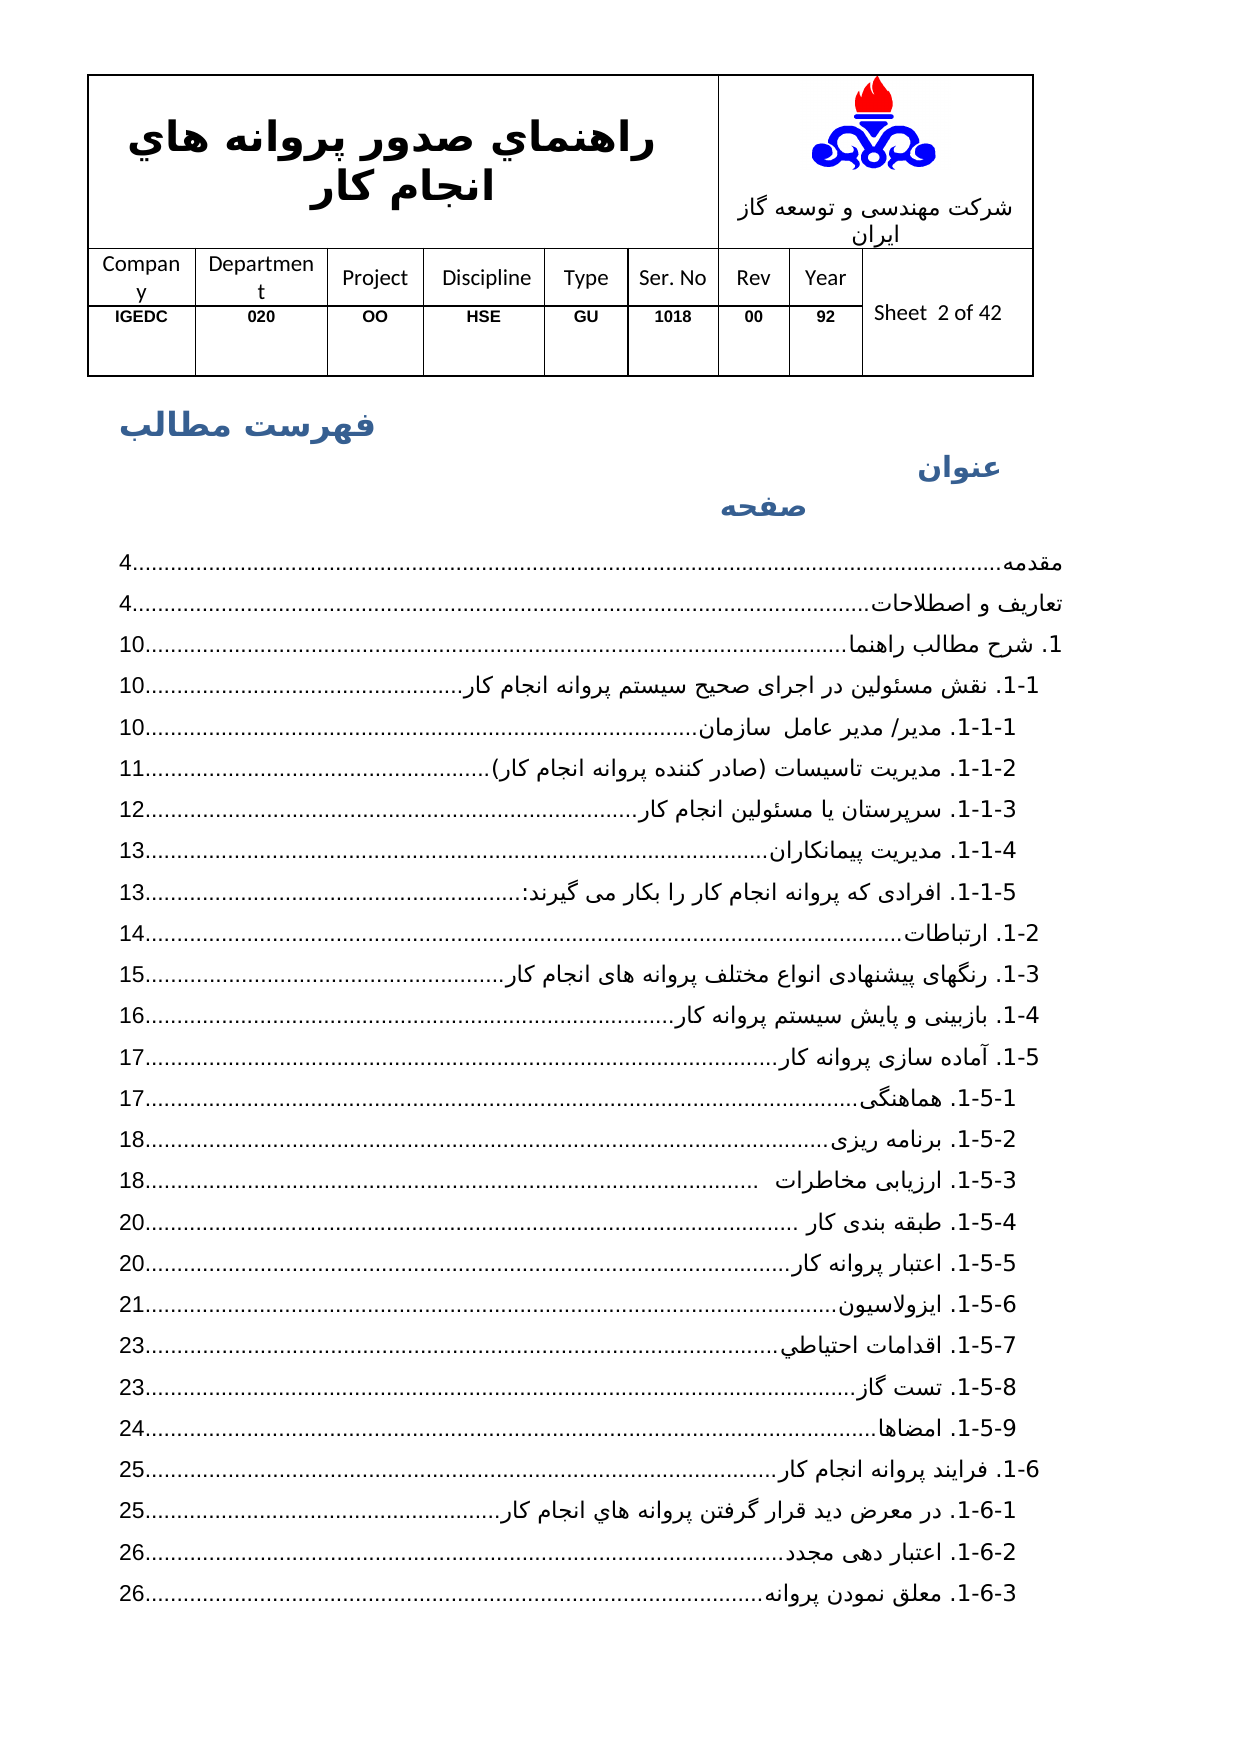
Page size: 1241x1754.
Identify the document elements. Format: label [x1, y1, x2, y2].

picture [799, 76, 952, 170]
